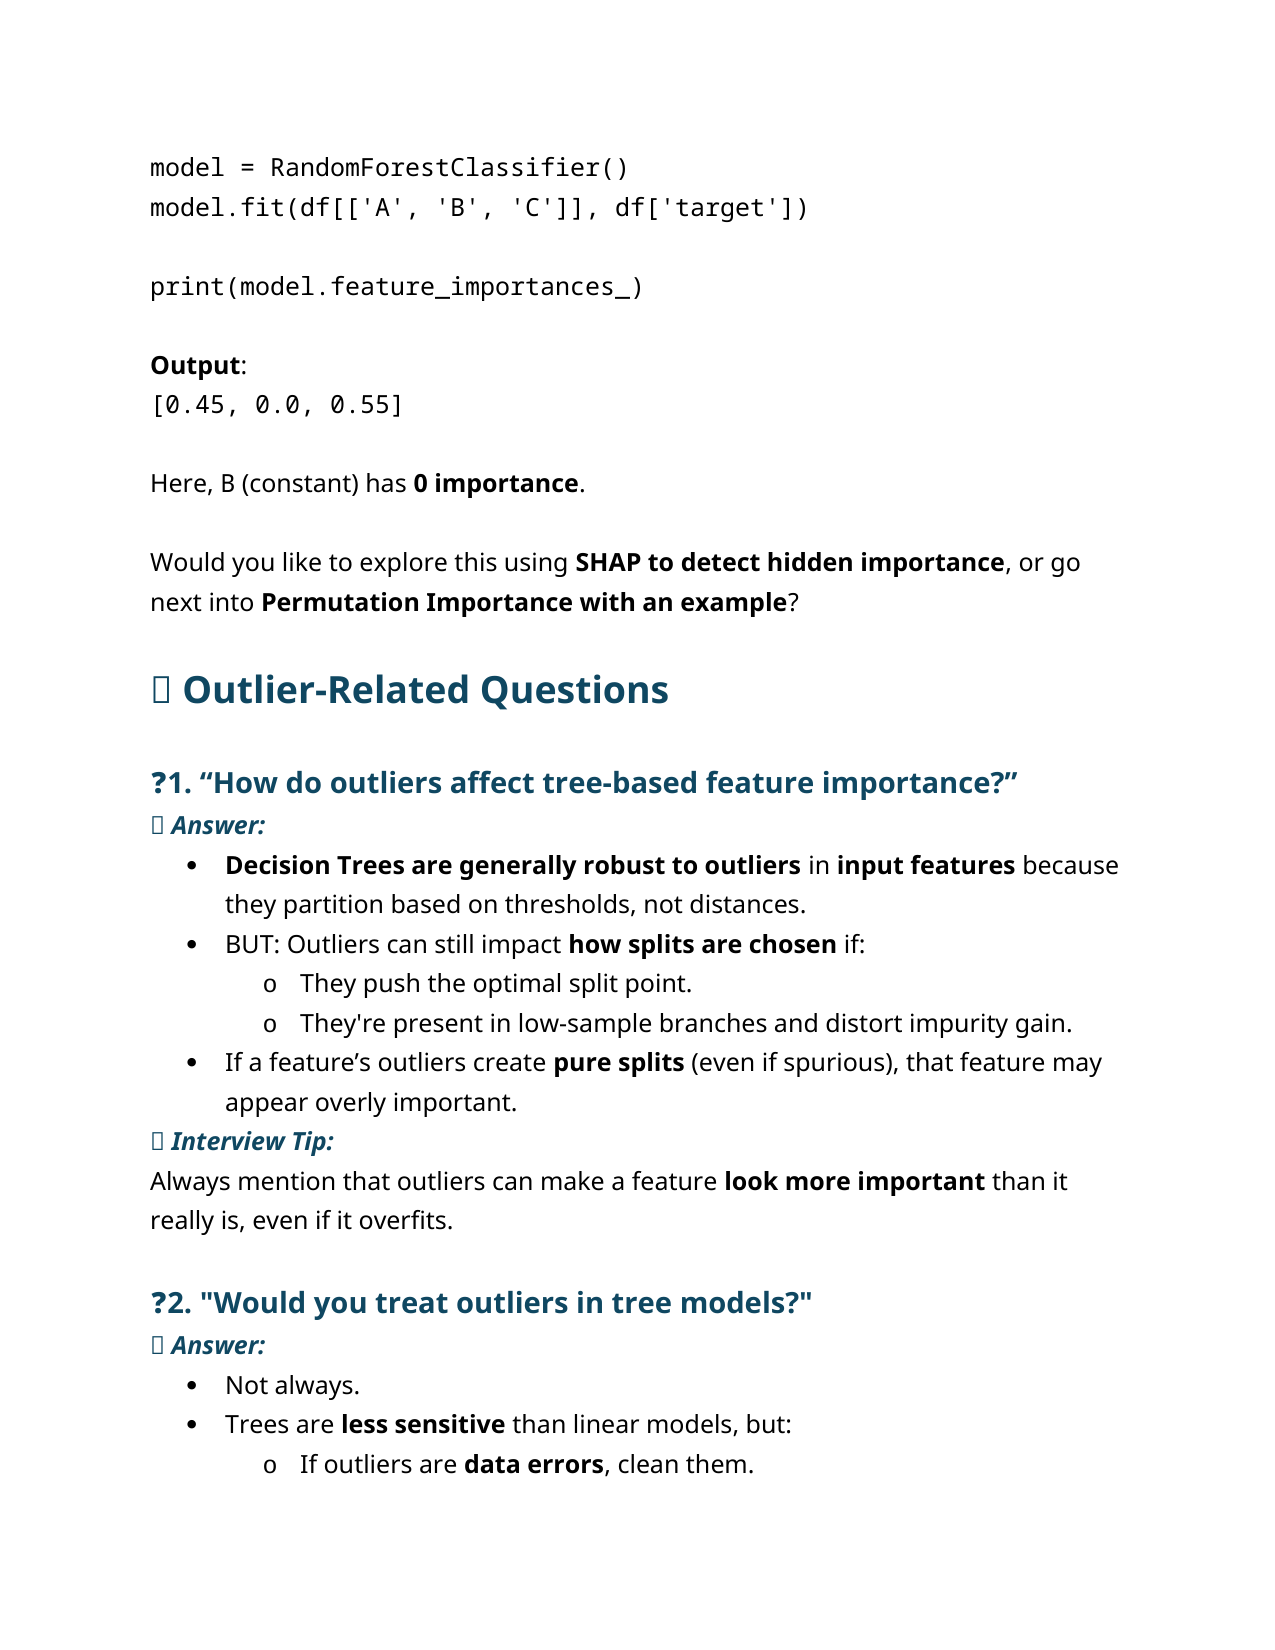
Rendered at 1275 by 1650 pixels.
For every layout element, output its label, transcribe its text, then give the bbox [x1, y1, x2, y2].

list BUT: Outliers can still impact how splits are chosen if: [187, 926, 1125, 960]
list Decision Trees are generally robust to outliers in input features because they partition based on thresholds, not distances. [187, 847, 1125, 921]
text [0.45, 0.0, 0.55] [150, 387, 1125, 460]
list If a feature’s outliers create pure splits (even if spurious), that feature may appear overly important. [187, 1045, 1125, 1119]
list Not always. [187, 1367, 1125, 1401]
subtitle ❓2. "Would you treat outliers in tree models?" [150, 1282, 1125, 1322]
subtitle ✅ Answer: [150, 808, 1125, 842]
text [150, 150, 1125, 342]
text Would you like to explore this using SHAP to detect hidden importance, or go next into Permutation Importance with an example? [150, 545, 1125, 618]
list Trees are less sensitive than linear models, but: [187, 1407, 1125, 1441]
subtitle ✅ Answer: [150, 1328, 1125, 1362]
list They push the optimal split point. [262, 966, 1125, 1000]
list If outliers are data errors, clean them. [262, 1446, 1125, 1481]
subtitle 🔥 Outlier-Related Questions [150, 663, 1125, 714]
text Always mention that outliers can make a feature look more important than it really is, even if it overfits. [150, 1163, 1125, 1237]
subtitle 💡 Interview Tip: [150, 1124, 1125, 1158]
list They're present in low-sample branches and distort impurity gain. [262, 1005, 1125, 1040]
subtitle ❓1. “How do outliers affect tree-based feature importance?” [150, 762, 1125, 802]
text Here, B (constant) has 0 importance. [150, 466, 1125, 500]
text Output: [150, 347, 1125, 381]
